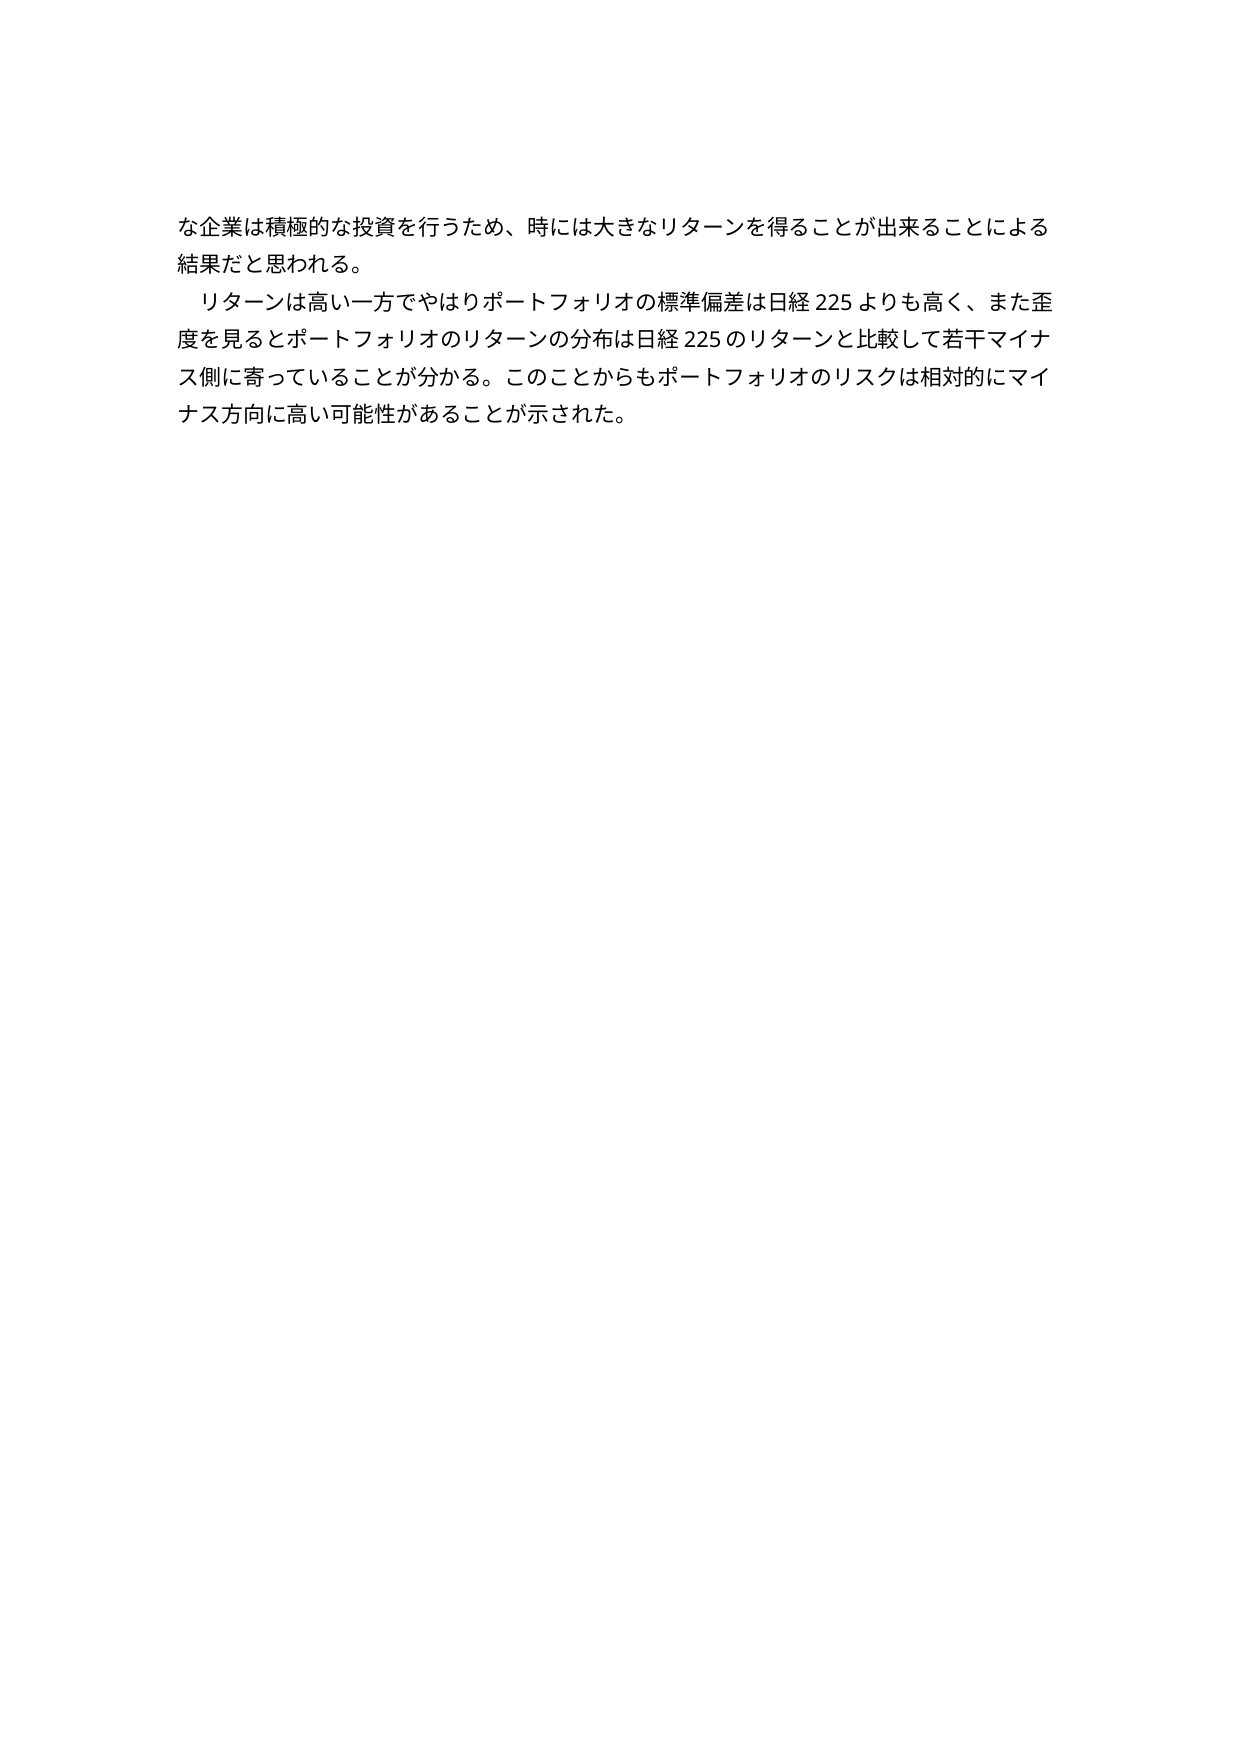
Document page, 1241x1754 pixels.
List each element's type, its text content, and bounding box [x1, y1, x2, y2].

text リターンは高い一方でやはりポートフォリオの標準偏差は日経225よりも高く、また歪度を見るとポートフォリオのリターンの分布は日経225のリターンと比較して若干マイナス側に寄っていることが分かる。このことからもポートフォリオのリスクは相対的にマイナス方向に高い可能性があることが示された。 [177, 282, 1063, 432]
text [177, 207, 1063, 282]
